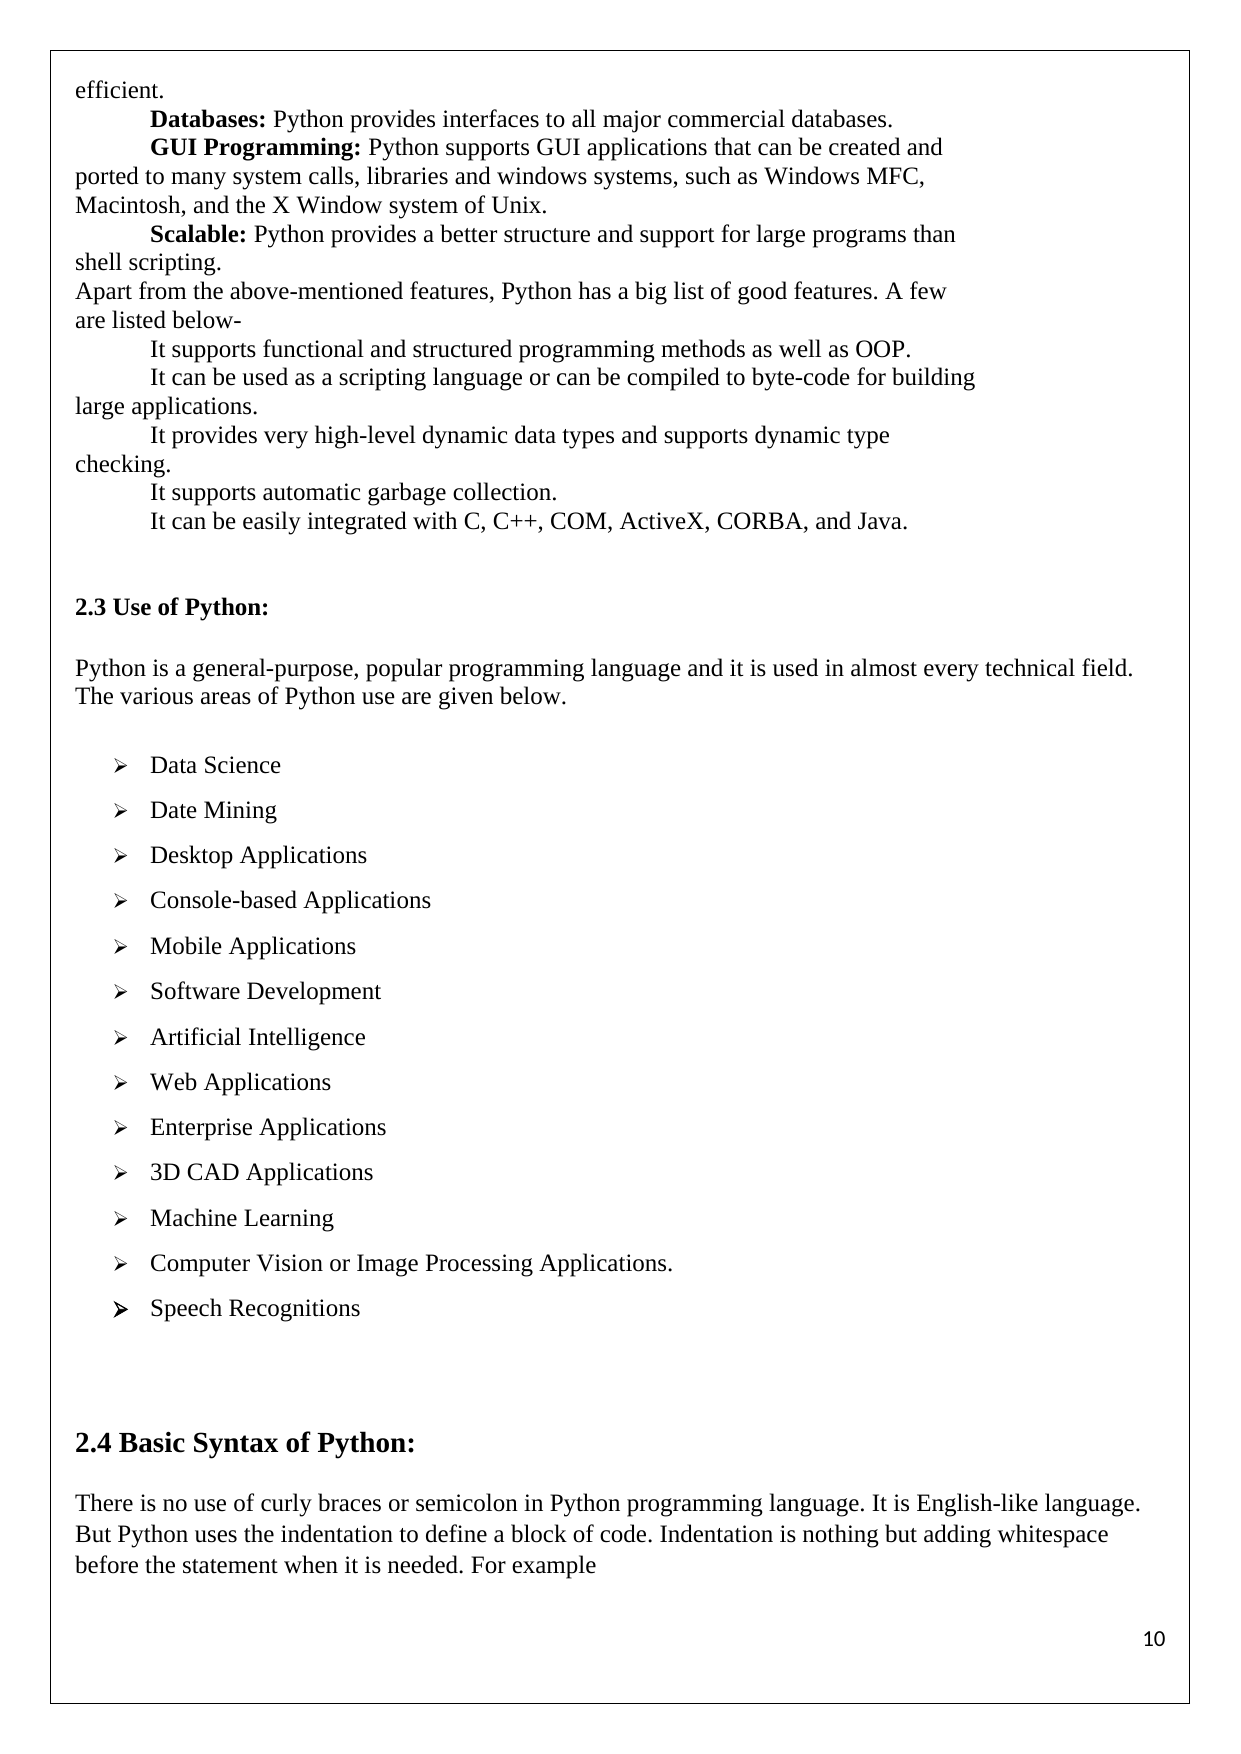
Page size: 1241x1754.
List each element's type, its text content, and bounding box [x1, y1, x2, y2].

text Macintosh, and the X Window system of Unix. [75, 190, 1165, 219]
list Date Mining [112, 785, 1165, 824]
list Data Science [112, 739, 1165, 778]
text It can be used as a scripting language or can be compiled to byte-code for building [75, 362, 1165, 391]
text GUI Programming: Python supports GUI applications that can be created and [75, 132, 1165, 161]
list Computer Vision or Image Processing Applications. [112, 1238, 1165, 1277]
text It supports functional and structured programming methods as well as OOP. [75, 334, 1165, 362]
text Python is a general-purpose, popular programming language and it is used in almost every technical field. The various areas of Python use are given below. [75, 653, 1165, 710]
list Enterprise Applications [112, 1102, 1165, 1141]
text Databases: Python provides interfaces to all major commercial databases. [75, 104, 1165, 132]
list Desktop Applications [112, 830, 1165, 869]
text checking. [75, 449, 1165, 477]
list 3D CAD Applications [112, 1147, 1165, 1186]
text It provides very high-level dynamic data types and supports dynamic type [75, 420, 1165, 449]
list Web Applications [112, 1057, 1165, 1096]
list Console-based Applications [112, 875, 1165, 914]
text are listed below- [75, 305, 1165, 334]
list Artificial Intelligence [112, 1011, 1165, 1050]
list Machine Learning [112, 1192, 1165, 1232]
text 2.4 Basic Syntax of Python: [75, 1419, 1165, 1459]
text Apart from the above-mentioned features, Python has a big list of good features. A few [75, 276, 1165, 305]
text large applications. [75, 391, 1165, 420]
text Scalable: Python provides a better structure and support for large programs than [75, 219, 1165, 247]
list Mobile Applications [112, 921, 1165, 960]
text 2.3 Use of Python: [75, 592, 1165, 621]
list Speech Recognitions [112, 1283, 1165, 1322]
text It supports automatic garbage collection. [75, 477, 1165, 506]
text ported to many system calls, libraries and windows systems, such as Windows MFC, [75, 161, 1165, 190]
text shell scripting. [75, 247, 1165, 276]
list Software Development [112, 966, 1165, 1005]
text There is no use of curly braces or semicolon in Python programming language. It is English-like language. But Python uses the indentation to define a block of code. Indentation is nothing but adding whitespace before the statement when it is needed. For example [75, 1488, 1165, 1579]
text It can be easily integrated with C, C++, COM, ActiveX, CORBA, and Java. [75, 506, 1165, 535]
text efficient. [75, 75, 1165, 104]
